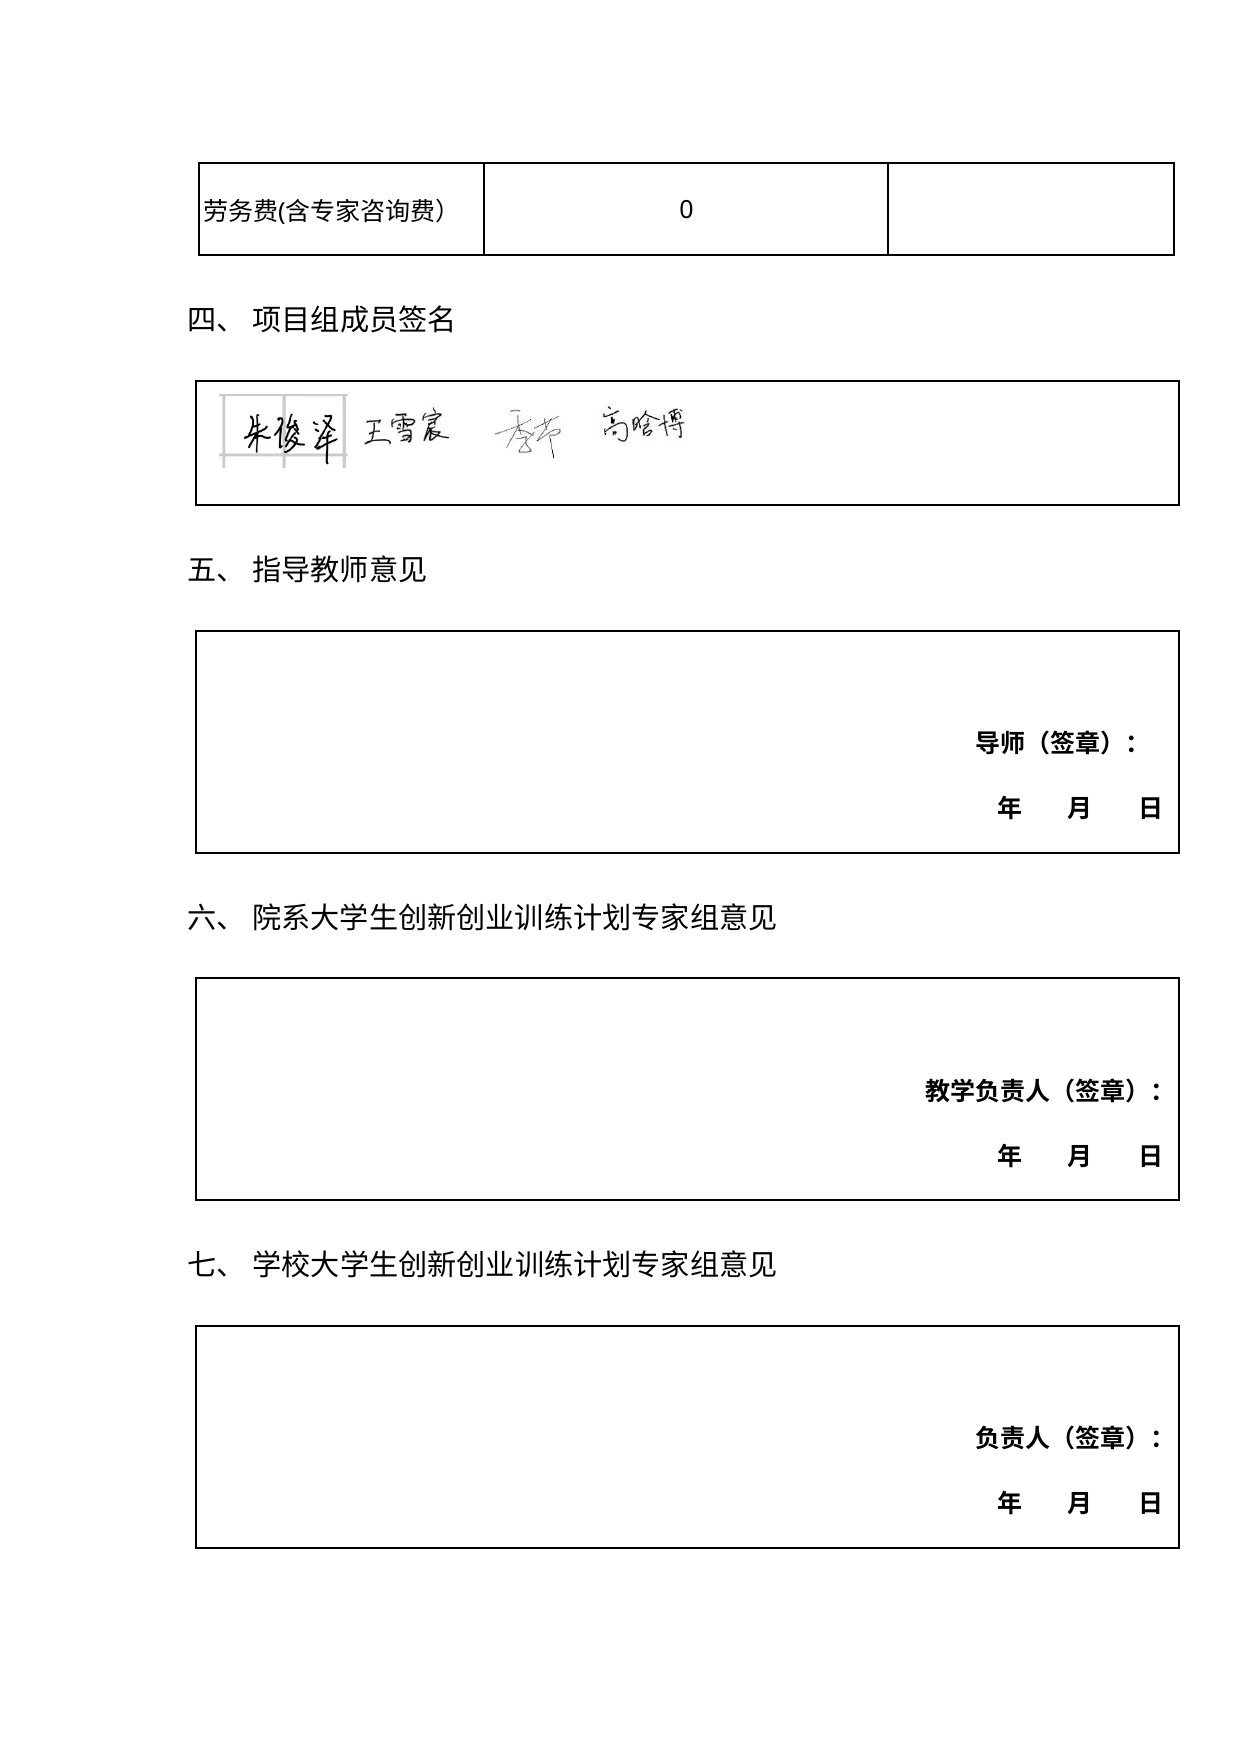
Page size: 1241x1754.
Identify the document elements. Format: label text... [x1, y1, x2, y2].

table_cell 劳务费(含专家咨询费） [200, 164, 483, 254]
picture [219, 394, 702, 468]
table_cell 0 [485, 164, 887, 254]
table_header 负责人（签章）： 年 月 日 [197, 1327, 1178, 1547]
table_header 教学负责人（签章）： 年 月 日 [197, 979, 1178, 1199]
table_cell [889, 164, 1173, 254]
table_header [197, 382, 1178, 504]
subtitle 五、 指导教师意见 [187, 535, 1053, 600]
subtitle 六、 院系大学生创新创业训练计划专家组意见 [187, 883, 1053, 948]
subtitle 七、 学校大学生创新创业训练计划专家组意见 [187, 1230, 1053, 1295]
table_header 导师（签章）： 年 月 日 [197, 632, 1178, 852]
subtitle 四、 项目组成员签名 [187, 285, 1053, 350]
